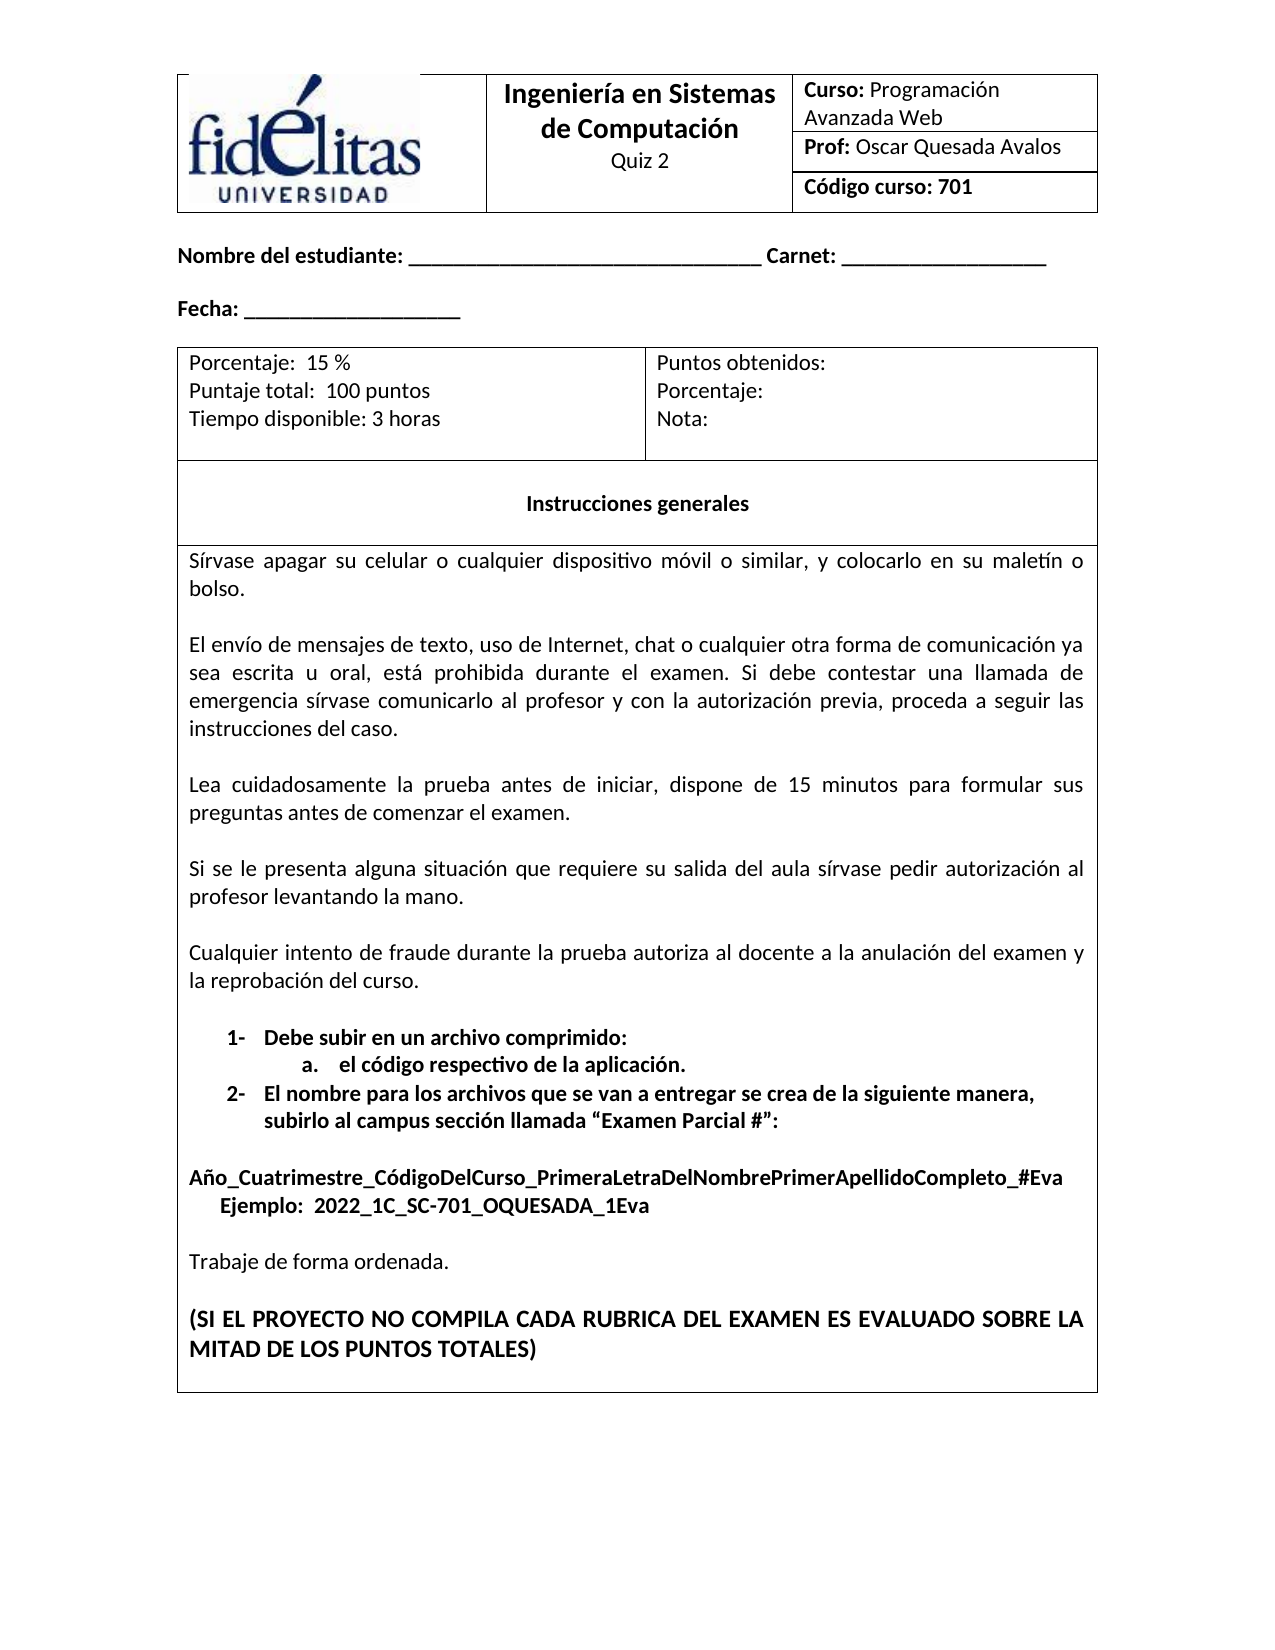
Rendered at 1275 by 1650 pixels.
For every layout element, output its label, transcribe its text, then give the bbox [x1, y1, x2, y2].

text Nombre del estudiante: _______________________________ Carnet: __________________ [177, 241, 1098, 269]
table_header Porcentaje: 15 % Puntaje total: 100 puntos Tiempo disponible: 3 horas [178, 348, 645, 460]
table_header Puntos obtenidos: Porcentaje: Nota: [646, 348, 1097, 460]
picture [188, 74, 421, 203]
table_cell Instrucciones generales [178, 461, 1097, 545]
table_cell Sírvase apagar su celular o cualquier dispositivo móvil o similar, y colocarlo en su maletín o bolso. El envío de mensajes de texto, uso de Internet, chat o cualquier otra forma de comunicación ya sea escrita u oral, está prohibida durante el examen. Si debe contestar una llamada de emergencia sírvase comunicarlo al profesor y con la autorización previa, proceda a seguir las instrucciones del caso. Lea cuidadosamente la prueba antes de iniciar, dispone de 15 minutos para formular sus preguntas antes de comenzar el examen. Si se le presenta alguna situación que requiere su salida del aula sírvase pedir autorización al profesor levantando la mano. Cualquier intento de fraude durante la prueba autoriza al docente a la anulación del examen y la reprobación del curso. Debe subir en un archivo comprimido: el código respectivo de la aplicación. El nombre para los archivos que se van a entregar se crea de la siguiente manera, subirlo al campus sección llamada “Examen Parcial #”: Año_Cuatrimestre_CódigoDelCurso_PrimeraLetraDelNombrePrimerApellidoCompleto_#Eva Ejemplo: 2022_1C_SC-701_OQUESADA_1Eva Trabaje de forma ordenada. (SI EL PROYECTO NO COMPILA CADA RUBRICA DEL EXAMEN ES EVALUADO SOBRE LA MITAD DE LOS PUNTOS TOTALES) [178, 546, 1097, 1392]
text Fecha: ___________________ [177, 294, 1098, 322]
